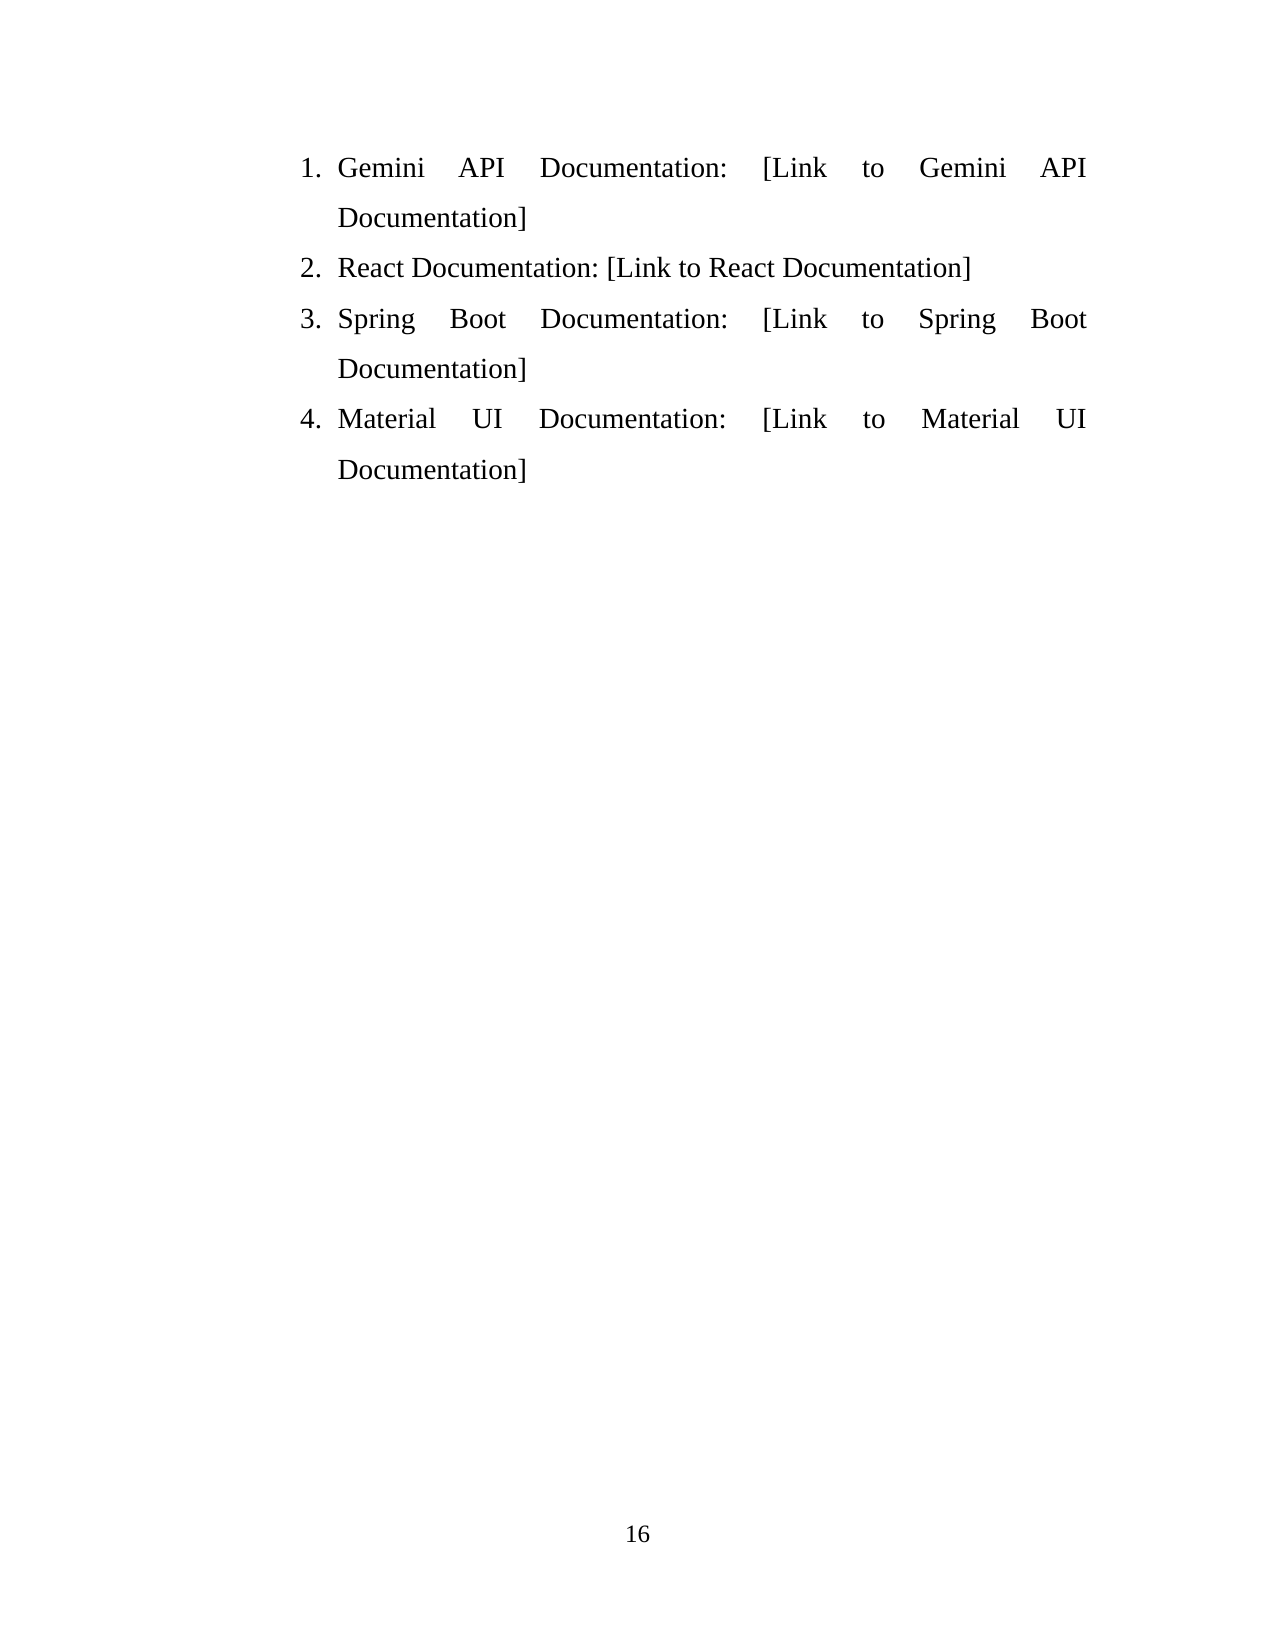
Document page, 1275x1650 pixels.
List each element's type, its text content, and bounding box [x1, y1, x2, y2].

list Spring Boot Documentation: [Link to Spring Boot Documentation] [300, 301, 1087, 385]
list Gemini API Documentation: [Link to Gemini API Documentation] [300, 150, 1087, 234]
list React Documentation: [Link to React Documentation] [300, 251, 1087, 284]
list Material UI Documentation: [Link to Material UI Documentation] [300, 402, 1087, 485]
